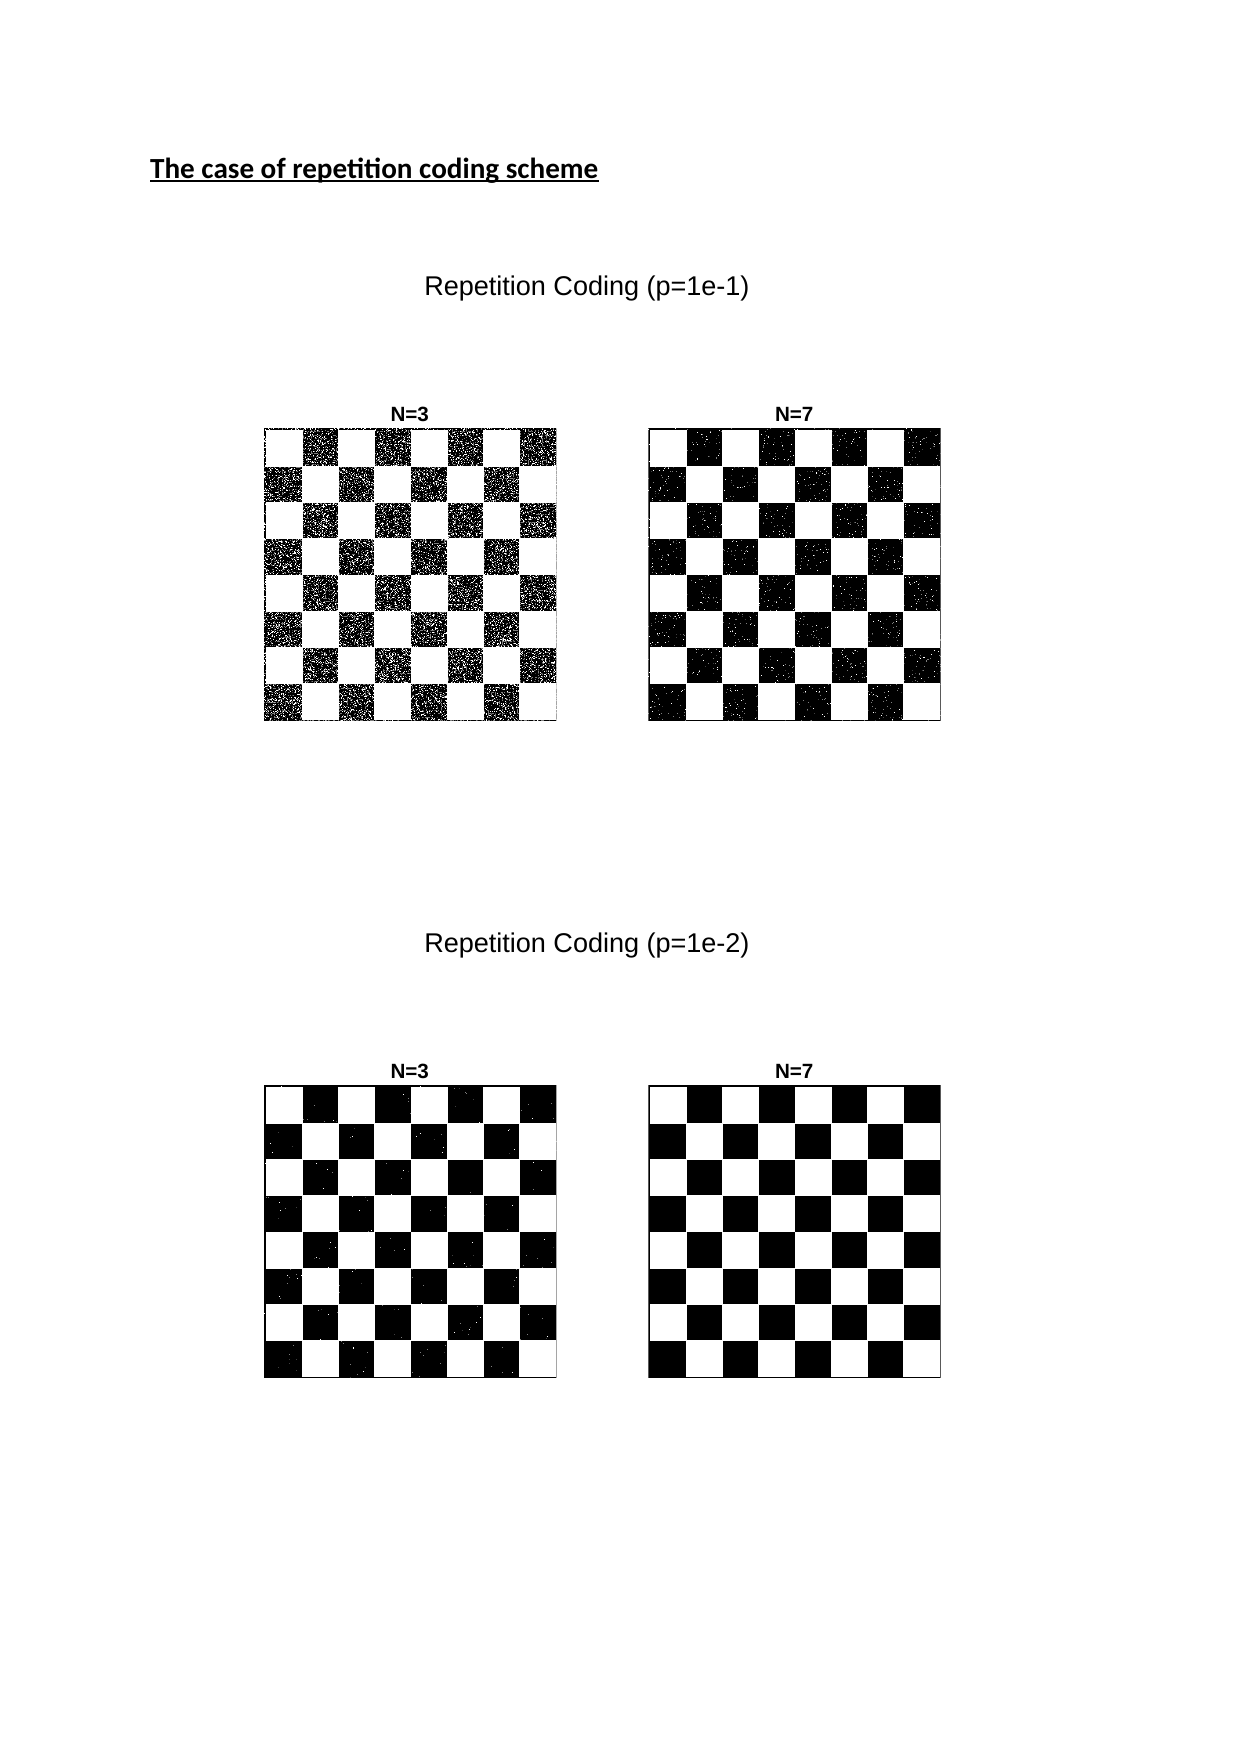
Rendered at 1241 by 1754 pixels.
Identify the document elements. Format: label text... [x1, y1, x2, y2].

text The case of repetition coding scheme [150, 150, 1090, 186]
